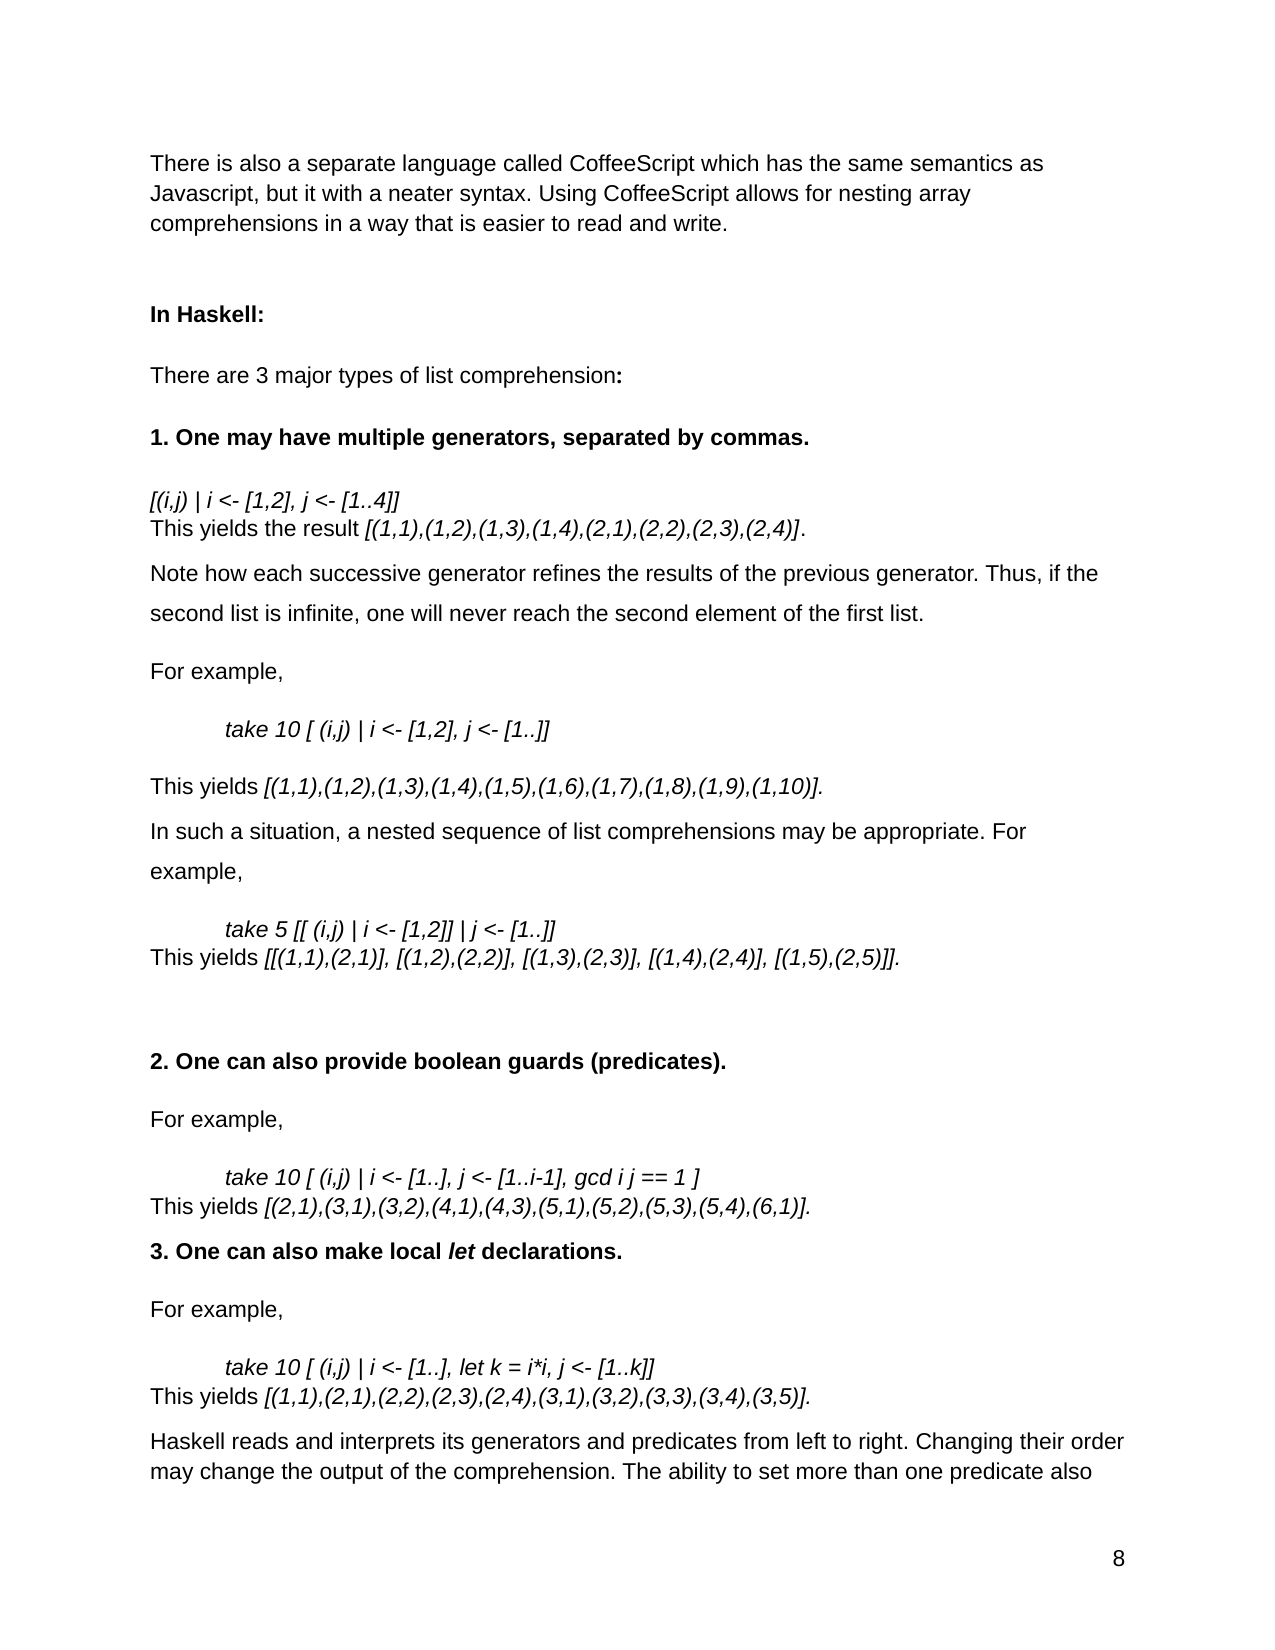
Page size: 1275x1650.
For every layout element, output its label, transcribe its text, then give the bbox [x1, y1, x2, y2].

text There is also a separate language called CoffeeScript which has the same semantics as Javascript, but it with a neater syntax. Using CoffeeScript allows for nesting array comprehensions in a way that is easier to read and write. [150, 150, 1125, 237]
text 3. One can also make local let declarations. [150, 1238, 1125, 1264]
text For example, [150, 658, 1125, 684]
text take 5 [[ (i,j) | i <- [1,2]] | j <- [1..]] [150, 916, 1125, 942]
text [(i,j) | i <- [1,2], j <- [1..4]] [150, 487, 1125, 513]
text In Haskell: [150, 301, 1125, 327]
text 2. One can also provide boolean guards (predicates). [150, 1048, 1125, 1074]
text take 10 [ (i,j) | i <- [1..], let k = i*i, j <- [1..k]] [150, 1354, 1125, 1381]
text Note how each successive generator refines the results of the previous generator. Thus, if the second list is infinite, one will never reach the second element of the first list. [150, 560, 1125, 626]
text This yields [(2,1),(3,1),(3,2),(4,1),(4,3),(5,1),(5,2),(5,3),(5,4),(6,1)]. [150, 1193, 1125, 1219]
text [150, 1428, 1125, 1484]
text There are 3 major types of list comprehension: [150, 361, 1125, 390]
text take 10 [ (i,j) | i <- [1..], j <- [1..i-1], gcd i j == 1 ] [150, 1164, 1125, 1191]
text In such a situation, a nested sequence of list comprehensions may be appropriate. For example, [150, 818, 1125, 884]
text For example, [150, 1106, 1125, 1132]
text 1. One may have multiple generators, separated by commas. [150, 424, 1125, 451]
text take 10 [ (i,j) | i <- [1,2], j <- [1..]] [150, 716, 1125, 743]
text For example, [150, 1296, 1125, 1322]
text This yields [(1,1),(1,2),(1,3),(1,4),(1,5),(1,6),(1,7),(1,8),(1,9),(1,10)]. [150, 773, 1125, 799]
text This yields [[(1,1),(2,1)], [(1,2),(2,2)], [(1,3),(2,3)], [(1,4),(2,4)], [(1,5),(2,5)]]. [150, 944, 1125, 971]
text This yields [(1,1),(2,1),(2,2),(2,3),(2,4),(3,1),(3,2),(3,3),(3,4),(3,5)]. [150, 1383, 1125, 1409]
text This yields the result [(1,1),(1,2),(1,3),(1,4),(2,1),(2,2),(2,3),(2,4)]. [150, 515, 1125, 542]
